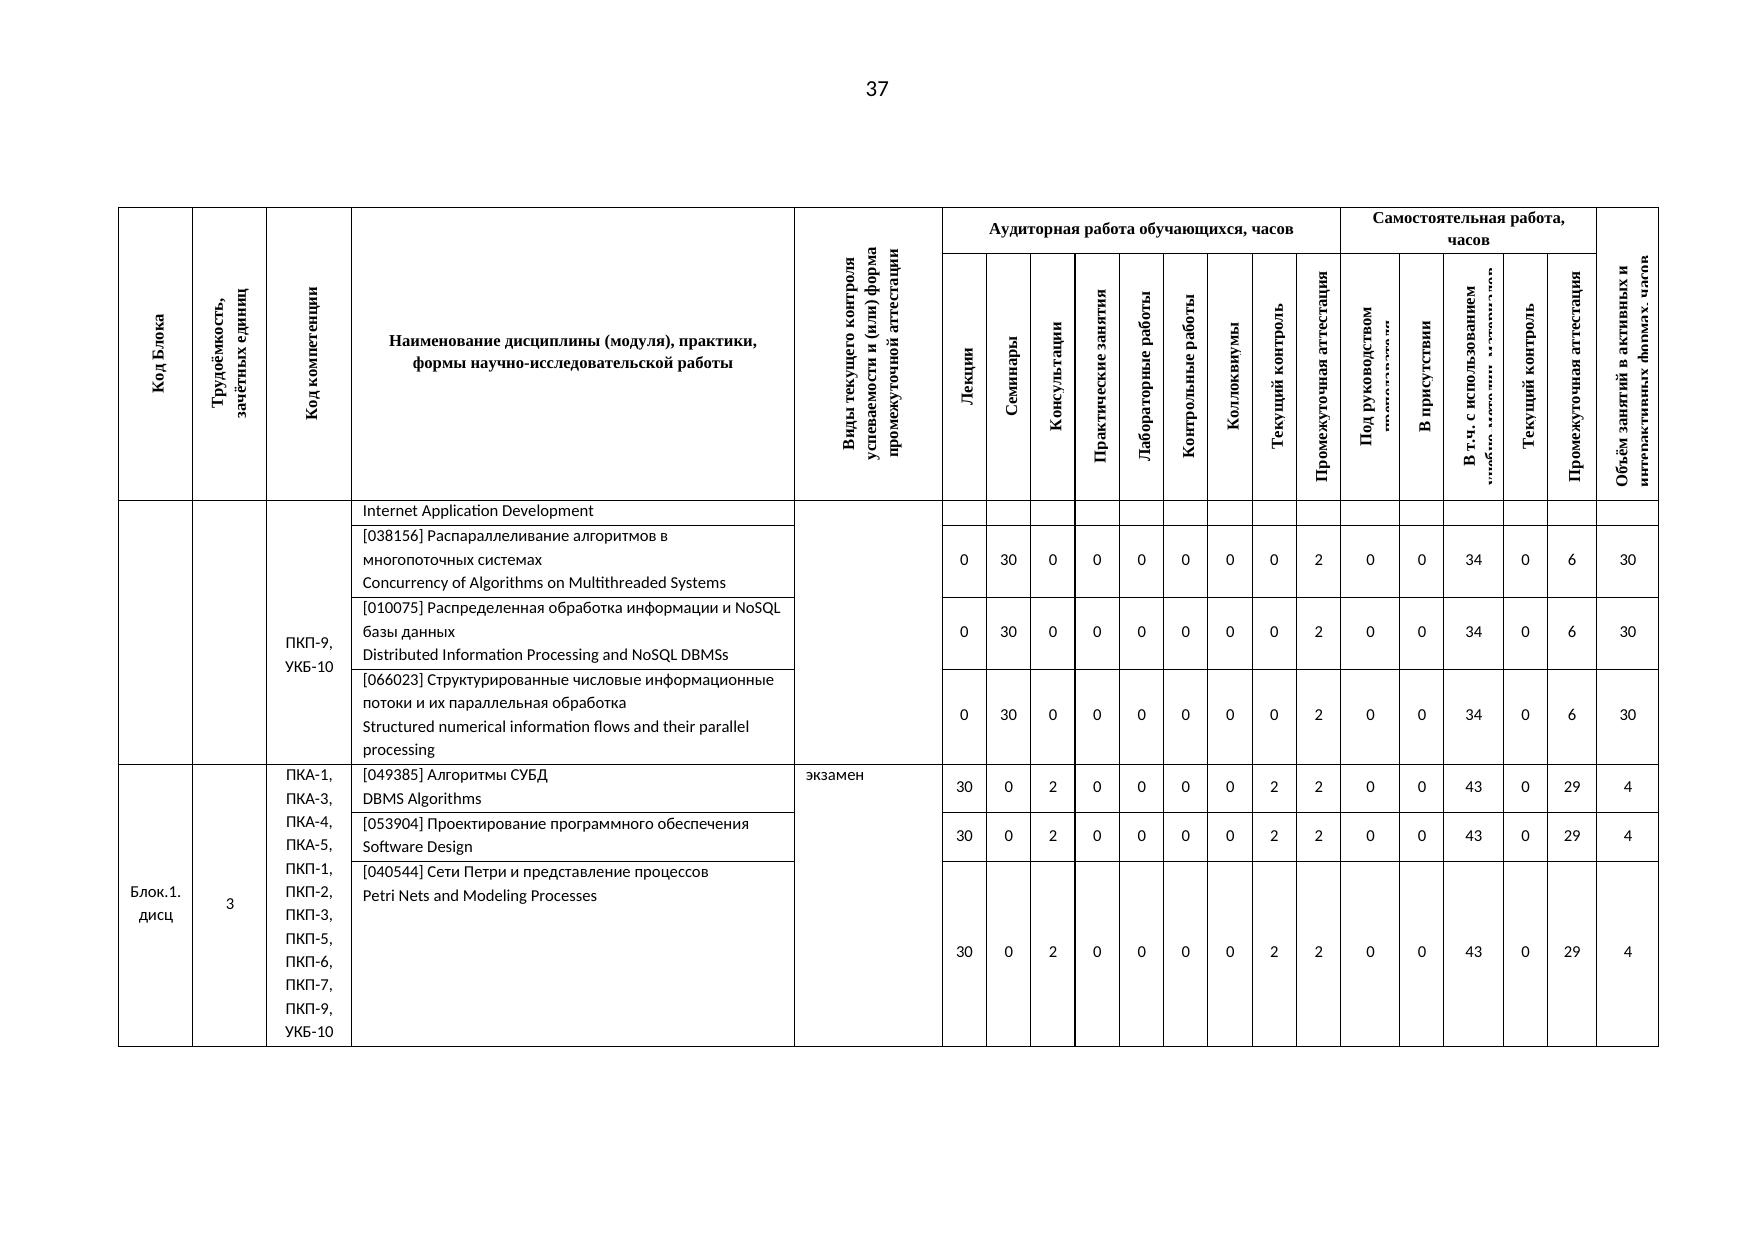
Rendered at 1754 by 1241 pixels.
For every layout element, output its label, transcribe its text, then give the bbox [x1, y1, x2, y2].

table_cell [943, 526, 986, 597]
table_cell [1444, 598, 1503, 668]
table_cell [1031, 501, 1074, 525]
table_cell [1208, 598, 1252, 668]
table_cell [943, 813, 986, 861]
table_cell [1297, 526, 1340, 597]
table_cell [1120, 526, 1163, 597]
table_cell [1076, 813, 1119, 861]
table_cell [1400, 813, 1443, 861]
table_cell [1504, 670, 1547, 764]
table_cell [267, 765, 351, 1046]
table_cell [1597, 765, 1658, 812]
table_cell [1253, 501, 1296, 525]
table_header Виды текущего контроля успеваемости и (или) форма промежуточной аттестации [795, 208, 942, 499]
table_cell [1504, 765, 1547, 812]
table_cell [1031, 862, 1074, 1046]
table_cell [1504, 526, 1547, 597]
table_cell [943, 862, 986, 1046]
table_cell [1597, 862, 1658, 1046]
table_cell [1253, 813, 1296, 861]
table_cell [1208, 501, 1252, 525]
table_header Код Блока [119, 208, 192, 499]
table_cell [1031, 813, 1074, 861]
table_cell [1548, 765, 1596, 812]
table_cell В т.ч. с использованием учебно-методич. материалов [1444, 254, 1503, 499]
table_cell Практические занятия [1076, 254, 1119, 499]
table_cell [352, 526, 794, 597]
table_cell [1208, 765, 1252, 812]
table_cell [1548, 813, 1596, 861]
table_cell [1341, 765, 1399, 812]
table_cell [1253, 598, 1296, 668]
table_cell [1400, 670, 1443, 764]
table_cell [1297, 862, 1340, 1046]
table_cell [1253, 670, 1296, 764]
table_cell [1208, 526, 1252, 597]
table_cell Контрольные работы [1164, 254, 1207, 499]
table_header Наименование дисциплины (модуля), практики, формы научно-исследовательской работы [352, 208, 794, 499]
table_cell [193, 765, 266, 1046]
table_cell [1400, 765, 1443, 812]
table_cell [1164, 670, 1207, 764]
table_cell Текущий контроль [1504, 254, 1547, 499]
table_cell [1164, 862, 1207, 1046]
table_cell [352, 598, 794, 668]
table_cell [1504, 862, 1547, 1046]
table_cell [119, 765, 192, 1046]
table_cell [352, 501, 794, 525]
table_cell Лекции [943, 254, 986, 499]
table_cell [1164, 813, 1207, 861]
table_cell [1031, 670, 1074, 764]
table_header Объём занятий в активных и интерактивных формах, часов [1597, 208, 1658, 499]
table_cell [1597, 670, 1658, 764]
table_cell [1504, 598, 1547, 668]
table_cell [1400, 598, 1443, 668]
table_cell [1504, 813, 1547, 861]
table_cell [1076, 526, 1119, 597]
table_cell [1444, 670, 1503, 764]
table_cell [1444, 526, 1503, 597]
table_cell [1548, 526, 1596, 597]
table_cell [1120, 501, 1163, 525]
table_cell В присутствии преподавателя [1400, 254, 1443, 499]
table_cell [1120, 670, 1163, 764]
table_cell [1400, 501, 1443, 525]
table_cell Промежуточная аттестация [1548, 254, 1596, 499]
table_header Код компетенции [267, 208, 351, 499]
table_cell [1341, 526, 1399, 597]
table_header Самостоятельная работа, часов [1341, 208, 1596, 253]
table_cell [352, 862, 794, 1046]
table_cell Промежуточная аттестация [1297, 254, 1340, 499]
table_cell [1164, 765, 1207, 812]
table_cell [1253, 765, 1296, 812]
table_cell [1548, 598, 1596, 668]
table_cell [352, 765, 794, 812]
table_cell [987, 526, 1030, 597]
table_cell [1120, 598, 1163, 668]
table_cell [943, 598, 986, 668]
table_cell Коллоквиумы [1208, 254, 1252, 499]
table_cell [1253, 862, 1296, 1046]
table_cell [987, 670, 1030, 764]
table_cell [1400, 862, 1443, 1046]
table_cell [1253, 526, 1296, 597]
table_cell Консультации [1031, 254, 1074, 499]
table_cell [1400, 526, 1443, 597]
table_cell Текущий контроль [1253, 254, 1296, 499]
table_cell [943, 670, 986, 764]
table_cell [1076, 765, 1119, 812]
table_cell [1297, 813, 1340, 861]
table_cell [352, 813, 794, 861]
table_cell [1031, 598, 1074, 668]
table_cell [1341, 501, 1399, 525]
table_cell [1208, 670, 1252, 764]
table_header Аудиторная работа обучающихся, часов [943, 208, 1340, 253]
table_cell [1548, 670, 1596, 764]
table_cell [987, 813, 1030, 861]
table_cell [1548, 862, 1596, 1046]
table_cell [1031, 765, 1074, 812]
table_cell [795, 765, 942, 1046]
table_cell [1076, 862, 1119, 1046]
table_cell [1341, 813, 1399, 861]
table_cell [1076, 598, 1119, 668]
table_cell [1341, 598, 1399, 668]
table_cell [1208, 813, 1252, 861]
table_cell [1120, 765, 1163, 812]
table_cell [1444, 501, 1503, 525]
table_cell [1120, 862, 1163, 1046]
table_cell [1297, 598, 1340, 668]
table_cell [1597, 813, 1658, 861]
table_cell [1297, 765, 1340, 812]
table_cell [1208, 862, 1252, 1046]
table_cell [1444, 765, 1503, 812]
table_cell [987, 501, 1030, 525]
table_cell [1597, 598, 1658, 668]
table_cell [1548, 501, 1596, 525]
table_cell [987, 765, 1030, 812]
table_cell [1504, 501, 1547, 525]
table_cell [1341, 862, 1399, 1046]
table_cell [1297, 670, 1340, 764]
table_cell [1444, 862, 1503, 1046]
table_cell Под руководством преподавателя [1341, 254, 1399, 499]
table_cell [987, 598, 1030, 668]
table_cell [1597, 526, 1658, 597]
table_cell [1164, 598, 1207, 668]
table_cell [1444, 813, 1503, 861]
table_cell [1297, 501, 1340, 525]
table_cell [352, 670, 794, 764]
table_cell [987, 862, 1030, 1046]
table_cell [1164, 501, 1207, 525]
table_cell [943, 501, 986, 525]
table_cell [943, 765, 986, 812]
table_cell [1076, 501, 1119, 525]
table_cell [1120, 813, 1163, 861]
table_cell Семинары [987, 254, 1030, 499]
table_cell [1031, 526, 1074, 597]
table_cell Лабораторные работы [1120, 254, 1163, 499]
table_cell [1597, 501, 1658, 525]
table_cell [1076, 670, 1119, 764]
table_header Трудоёмкость, зачётных единиц [193, 208, 266, 499]
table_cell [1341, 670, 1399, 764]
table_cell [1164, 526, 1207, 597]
